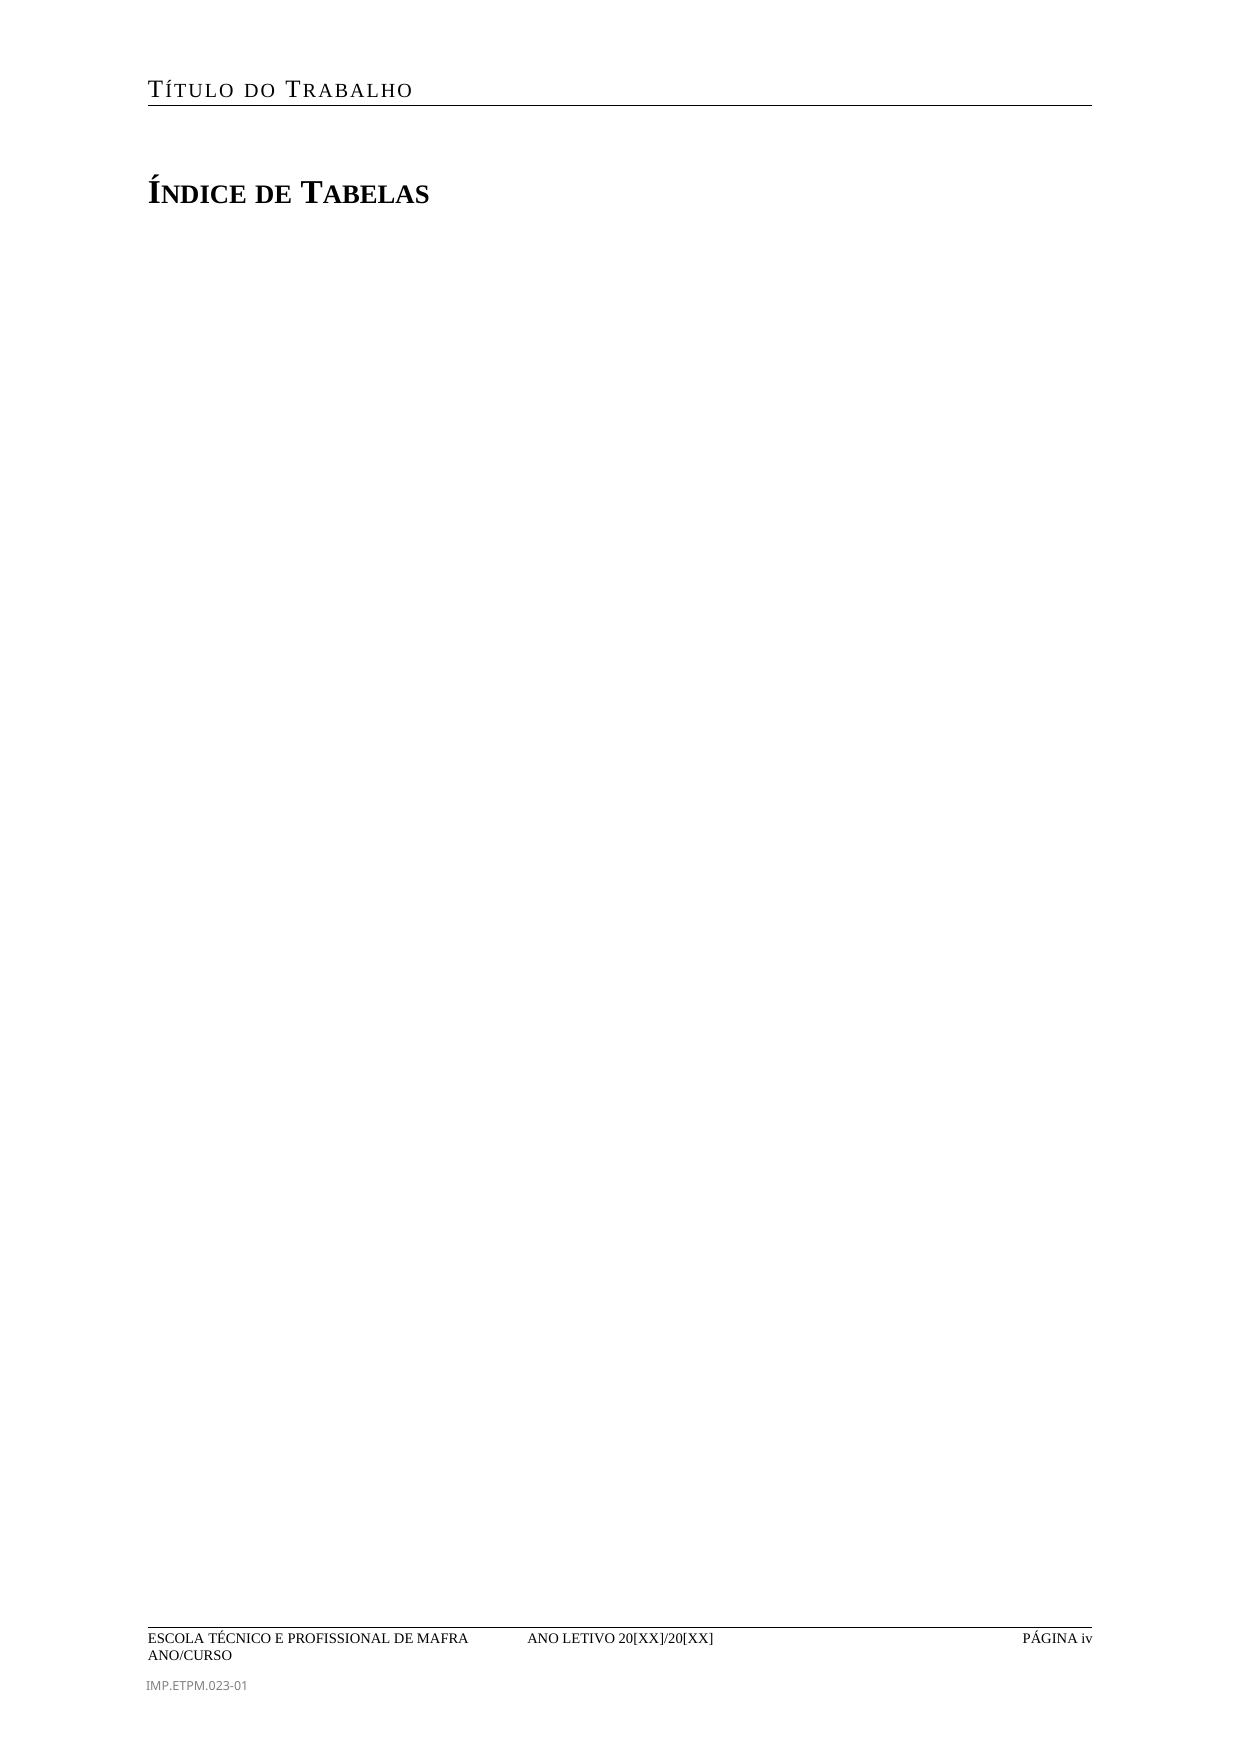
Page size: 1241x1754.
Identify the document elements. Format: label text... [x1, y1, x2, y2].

subtitle Índice de Tabelas [148, 173, 1092, 211]
